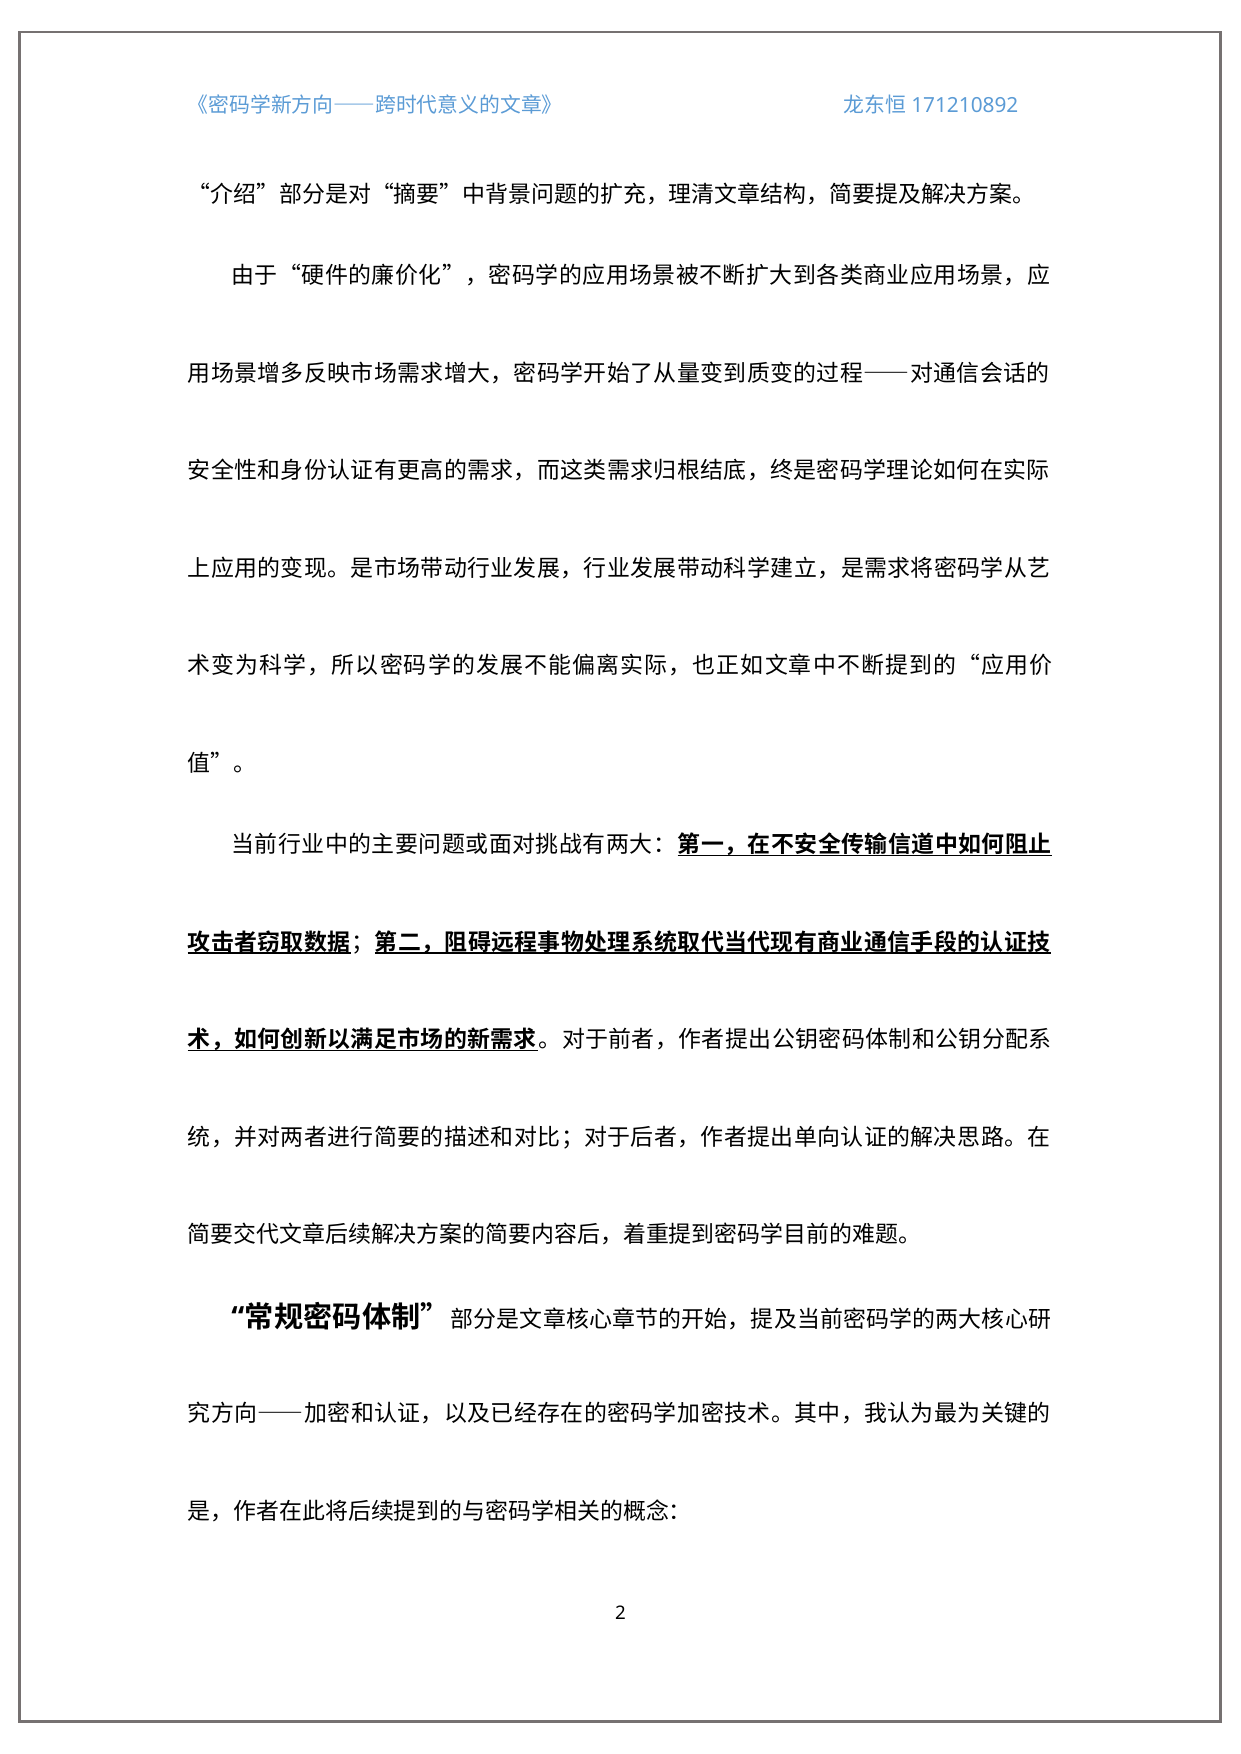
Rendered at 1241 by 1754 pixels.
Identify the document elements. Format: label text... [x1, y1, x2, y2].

text 当前行业中的主要问题或面对挑战有两大：第一，在不安全传输信道中如何阻止攻击者窃取数据；第二，阻碍远程事物处理系统取代当代现有商业通信手段的认证技术，如何创新以满足市场的新需求。对于前者，作者提出公钥密码体制和公钥分配系统，并对两者进行简要的描述和对比；对于后者，作者提出单向认证的解决思路。在简要交代文章后续解决方案的简要内容后，着重提到密码学目前的难题。 [187, 810, 1053, 1265]
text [187, 160, 1053, 225]
text 由于“硬件的廉价化”，密码学的应用场景被不断扩大到各类商业应用场景，应用场景增多反映市场需求增大，密码学开始了从量变到质变的过程——对通信会话的安全性和身份认证有更高的需求，而这类需求归根结底，终是密码学理论如何在实际上应用的变现。是市场带动行业发展，行业发展带动科学建立，是需求将密码学从艺术变为科学，所以密码学的发展不能偏离实际，也正如文章中不断提到的“应用价值”。 [187, 241, 1053, 794]
text “常规密码体制”部分是文章核心章节的开始，提及当前密码学的两大核心研究方向——加密和认证，以及已经存在的密码学加密技术。其中，我认为最为关键的是，作者在此将后续提到的与密码学相关的概念： [187, 1282, 1053, 1542]
